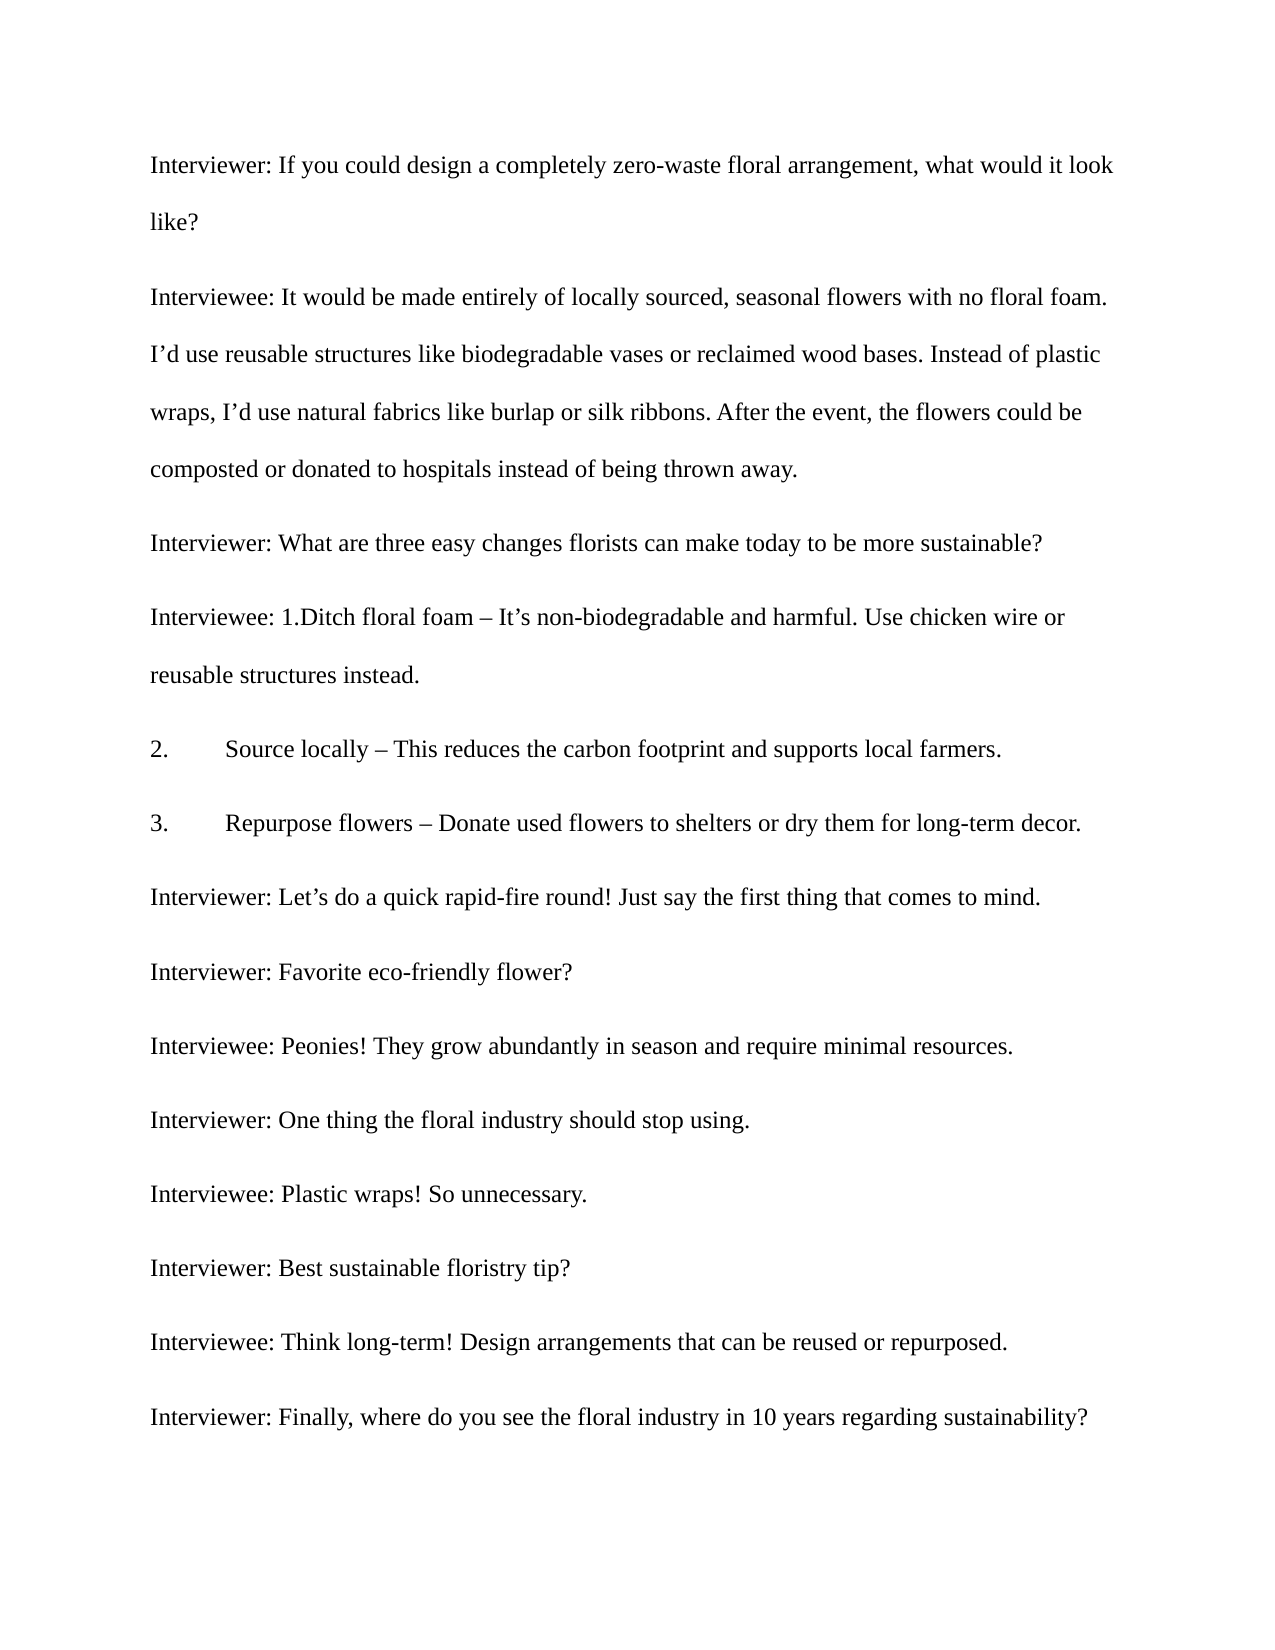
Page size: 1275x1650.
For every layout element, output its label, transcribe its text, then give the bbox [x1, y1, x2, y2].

text Interviewer: Let’s do a quick rapid-fire round! Just say the first thing that comes to mind. [150, 882, 1125, 911]
text Interviewer: What are three easy changes florists can make today to be more sustainable? [150, 528, 1125, 557]
text Interviewer: Favorite eco-friendly flower? [150, 957, 1125, 985]
text Interviewee: Peonies! They grow abundantly in season and require minimal resources. [150, 1031, 1125, 1059]
text Interviewer: Finally, where do you see the floral industry in 10 years regarding sustainability? [150, 1402, 1125, 1430]
text 2. Source locally – This reduces the carbon footprint and supports local farmers. [150, 734, 1125, 763]
text Interviewer: Best sustainable floristry tip? [150, 1253, 1125, 1282]
text Interviewee: It would be made entirely of locally sourced, seasonal flowers with no floral foam. I’d use reusable structures like biodegradable vases or reclaimed wood bases. Instead of plastic wraps, I’d use natural fabrics like burlap or silk ribbons. After the event, the flowers could be composted or donated to hospitals instead of being thrown away. [150, 282, 1125, 483]
text Interviewee: Think long-term! Design arrangements that can be reused or repurposed. [150, 1327, 1125, 1356]
text Interviewee: 1. Ditch floral foam – It’s non-biodegradable and harmful. Use chicken wire or reusable structures instead. [150, 602, 1125, 689]
text Interviewee: Plastic wraps! So unnecessary. [150, 1179, 1125, 1208]
text Interviewer: If you could design a completely zero-waste floral arrangement, what would it look like? [150, 150, 1125, 236]
text 3. Repurpose flowers – Donate used flowers to shelters or dry them for long-term decor. [150, 808, 1125, 837]
text Interviewer: One thing the floral industry should stop using. [150, 1105, 1125, 1134]
